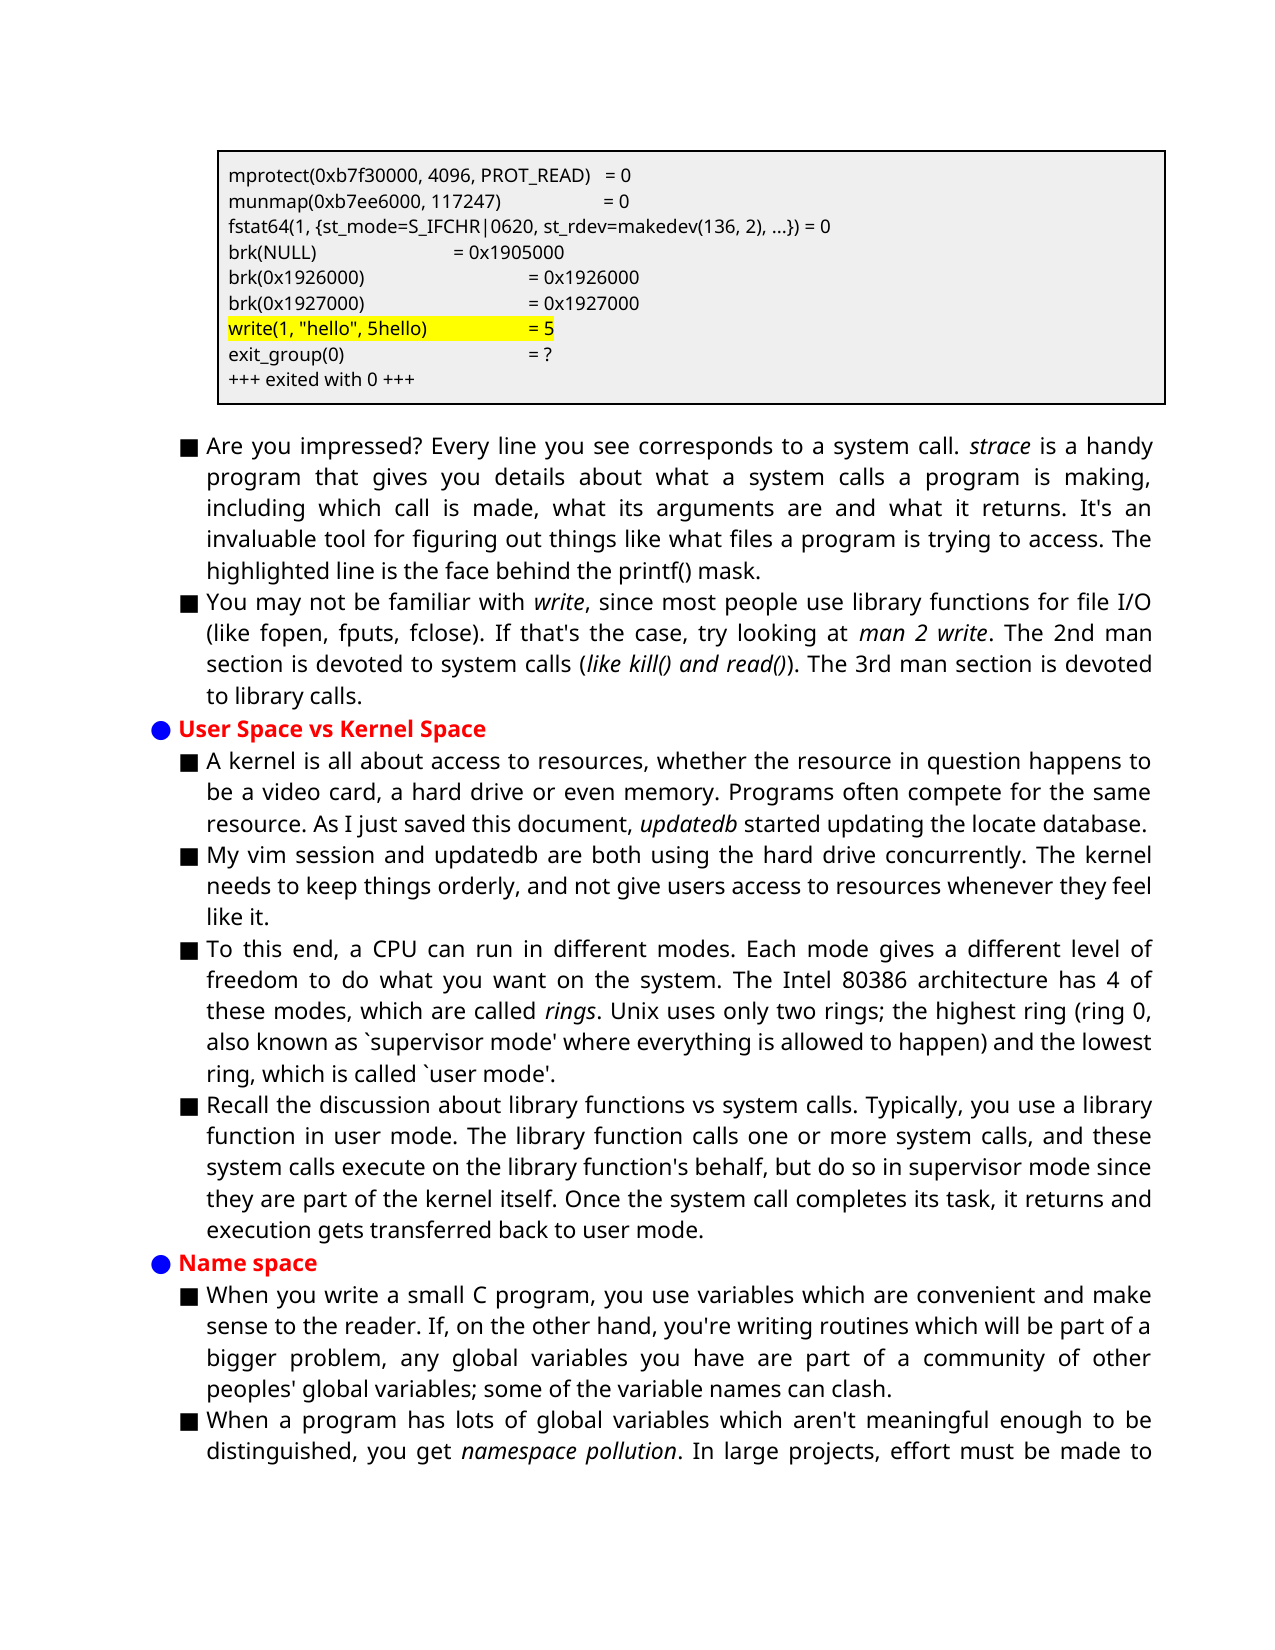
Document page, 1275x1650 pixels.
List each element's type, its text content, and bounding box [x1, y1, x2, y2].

list Name space [150, 1245, 1153, 1279]
list You may not be familiar with write, since most people use library functions for file I/O (like fopen, fputs, fclose). If that's the case, try looking at man 2 write. The 2nd man section is devoted to system calls (like kill() and read()). The 3rd man section is devoted to library calls. [178, 586, 1153, 711]
list When you write a small C program, you use variables which are convenient and make sense to the reader. If, on the other hand, you're writing routines which will be part of a bigger problem, any global variables you have are part of a community of other peoples' global variables; some of the variable names can clash. [178, 1279, 1153, 1404]
list User Space vs Kernel Space [150, 711, 1153, 745]
list Recall the discussion about library functions vs system calls. Typically, you use a library function in user mode. The library function calls one or more system calls, and these system calls execute on the library function's behalf, but do so in supervisor mode since they are part of the kernel itself. Once the system call completes its task, it returns and execution gets transferred back to user mode. [178, 1089, 1153, 1245]
list A kernel is all about access to resources, whether the resource in question happens to be a video card, a hard drive or even memory. Programs often compete for the same resource. As I just saved this document, updatedb started updating the locate database. [178, 745, 1153, 839]
list My vim session and updatedb are both using the hard drive concurrently. The kernel needs to keep things orderly, and not give users access to resources whenever they feel like it. [178, 839, 1153, 932]
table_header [219, 152, 1164, 403]
list Are you impressed? Every line you see corresponds to a system call. strace is a handy program that gives you details about what a system calls a program is making, including which call is made, what its arguments are and what it returns. It's an invaluable tool for figuring out things like what files a program is trying to access. The highlighted line is the face behind the printf() mask. [178, 430, 1153, 586]
list To this end, a CPU can run in different modes. Each mode gives a different level of freedom to do what you want on the system. The Intel 80386 architecture has 4 of these modes, which are called rings. Unix uses only two rings; the highest ring (ring 0, also known as `supervisor mode' where everything is allowed to happen) and the lowest ring, which is called `user mode'. [178, 932, 1153, 1089]
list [178, 1404, 1153, 1467]
